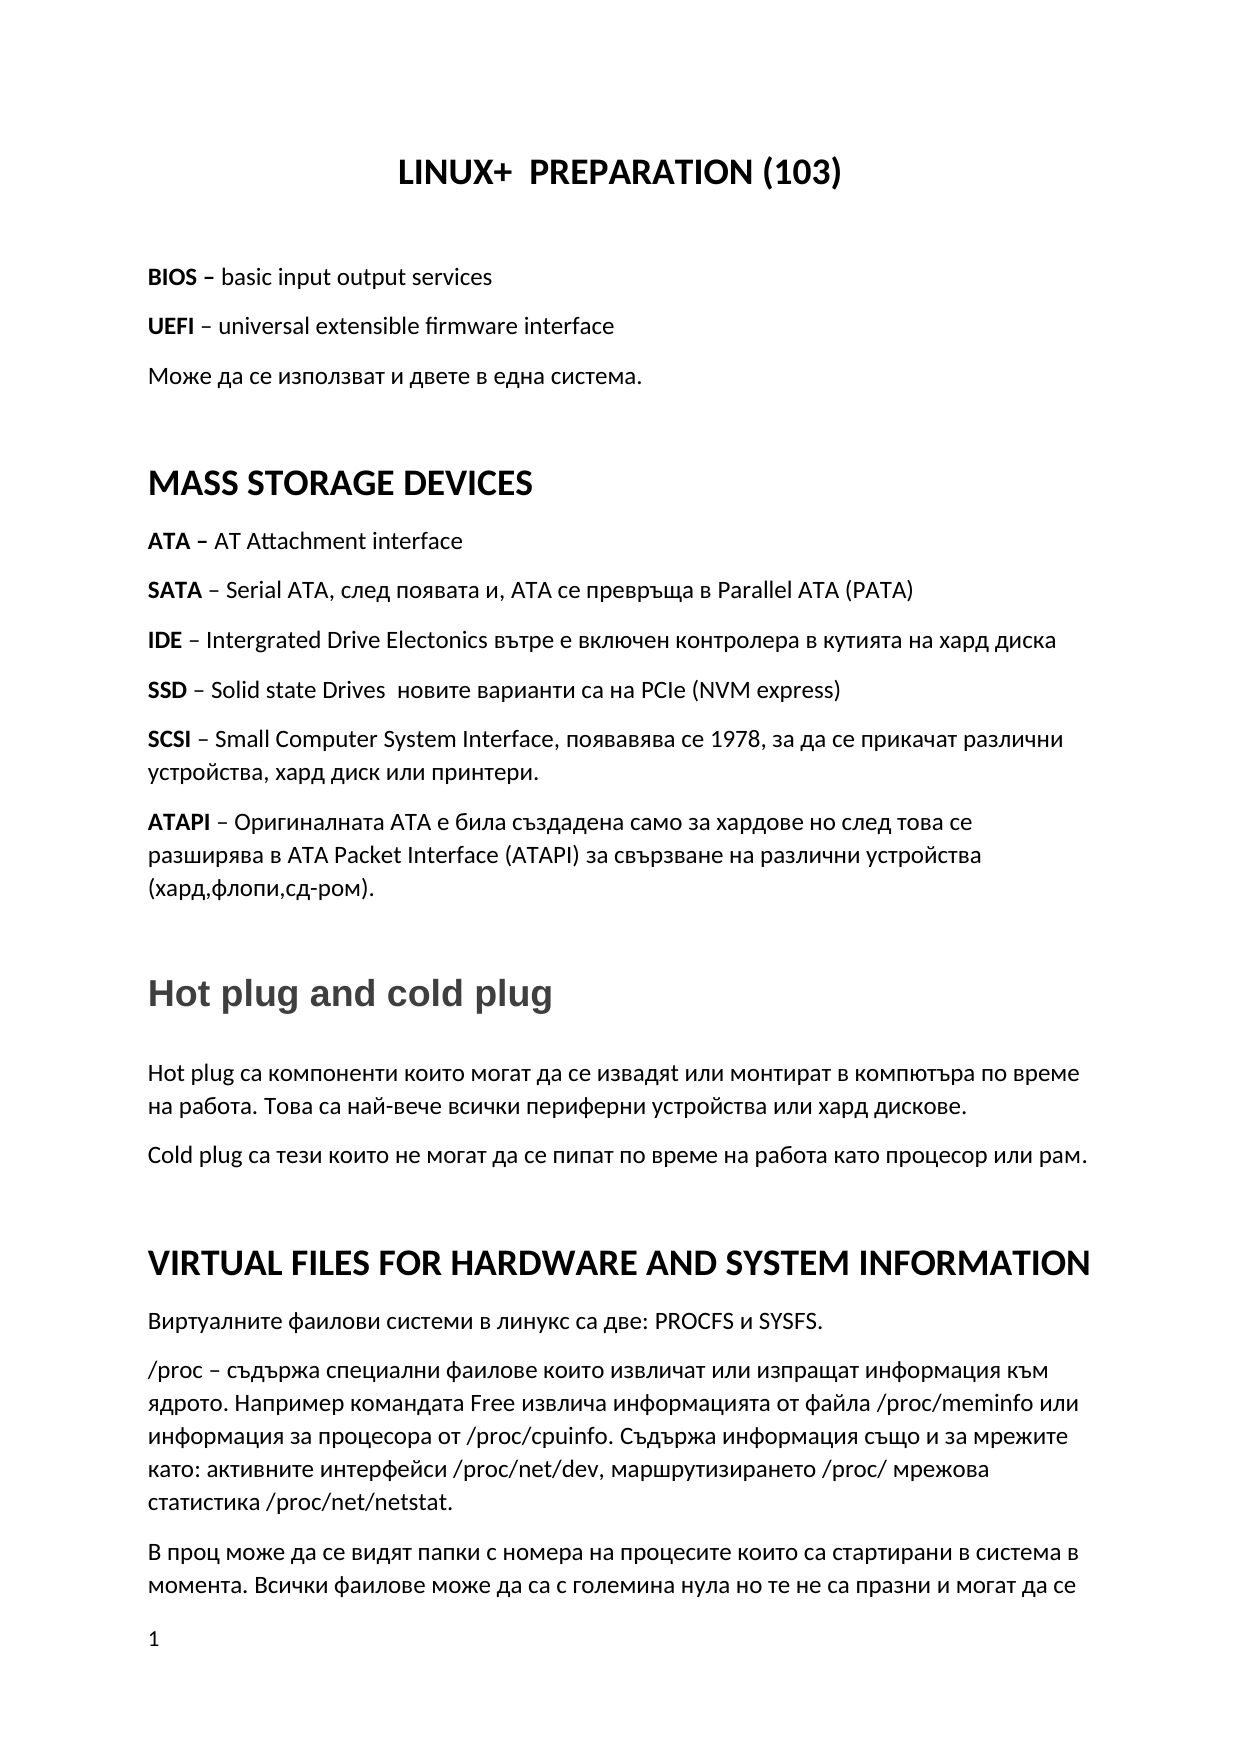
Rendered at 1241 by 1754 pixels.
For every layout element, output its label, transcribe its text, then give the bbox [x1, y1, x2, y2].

text /proc – съдържа специални фаилове които извличат или изпращат информация към ядрото. Например командата Free извлича информацията от файла /proc/meminfo или информация за процесора от /proc/cpuinfo. Съдържа информация също и за мрежите като: активните интерфейси /proc/net/dev, маршрутизирането /proc/ мрежова статистика /proc/net/netstat. [148, 1354, 1093, 1517]
text SCSI – Small Computer System Interface, появавява се 1978, за да се прикачат различни устройства, хард диск или принтери. [148, 723, 1093, 787]
text SATA – Serial ATA, след появата и, ATA се превръща в Parallel ATA (PATA) [148, 575, 1093, 605]
text MASS STORAGE DEVICES [148, 459, 1093, 505]
text Виртуалните фаилови системи в линукс са две: PROCFS и SYSFS. [148, 1305, 1093, 1336]
text ATAPI – Оригиналната АТА е била създадена само за хардове но след това се разширява в ATA Packet Interface (ATAPI) за свързване на различни устройства (хард,флопи,сд-ром). [148, 806, 1093, 902]
text SSD – Solid state Drives новите варианти са на PCIe (NVM express) [148, 674, 1093, 704]
text LINUX+ PREPARATION (103) [148, 148, 1093, 193]
text Hot plug са компоненти които могат да се извадяt или монтират в компютъра по време на работа. Това са най-вече всички периферни устройства или хард дискове. [148, 1057, 1093, 1121]
text UEFI – universal extensible firmware interface [148, 310, 1093, 341]
text ATA – AT Attachment interface [148, 525, 1093, 556]
text BIOS – basic input output services [148, 261, 1093, 291]
text Cold plug са тези които не могат да се пипат по време на работа като процесор или рам. [148, 1140, 1093, 1170]
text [148, 1536, 1093, 1599]
text IDE – Intergrated Drive Electonics вътре е включен контролера в кутията на хард диска [148, 624, 1093, 655]
text VIRTUAL FILES FOR HARDWARE AND SYSTEM INFORMATION [148, 1239, 1093, 1285]
text Hot plug and cold plug [148, 971, 1093, 1014]
text Може да се използват и двете в една система. [148, 360, 1093, 390]
